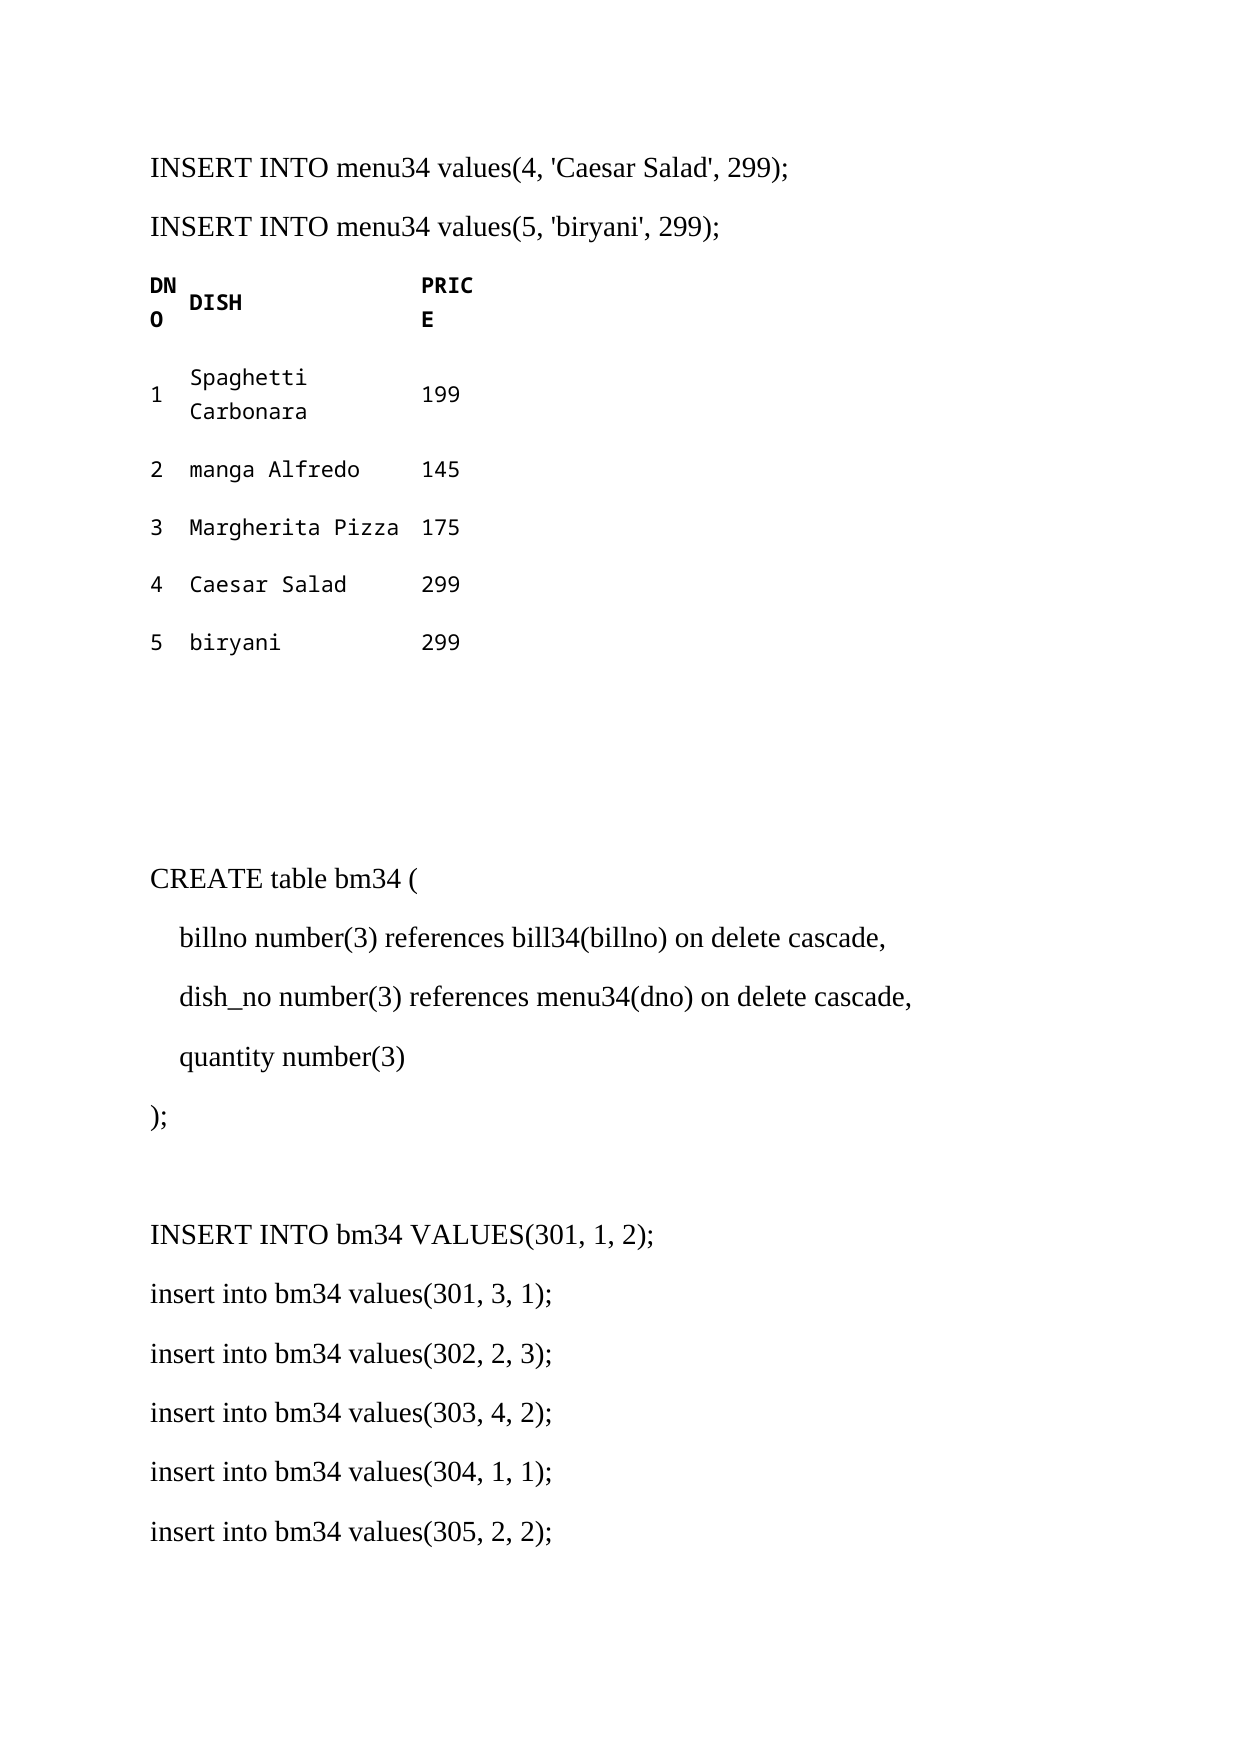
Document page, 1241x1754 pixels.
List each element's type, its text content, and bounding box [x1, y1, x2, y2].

text insert into bm34 values(305, 2, 2); [150, 1514, 1090, 1547]
table_cell Margherita Pizza [188, 510, 419, 567]
text CREATE table bm34 ( [150, 861, 1090, 894]
table_cell 3 [149, 510, 188, 567]
table_cell 199 [419, 361, 483, 452]
table_header DISH [188, 269, 419, 361]
text insert into bm34 values(304, 1, 1); [150, 1454, 1090, 1488]
text insert into bm34 values(303, 4, 2); [150, 1395, 1090, 1429]
table_cell 299 [419, 568, 483, 625]
text insert into bm34 values(302, 2, 3); [150, 1336, 1090, 1369]
table_cell 175 [419, 510, 483, 567]
table_cell Caesar Salad [188, 568, 419, 625]
text INSERT INTO menu34 values(4, 'Caesar Salad', 299); [150, 150, 1090, 183]
table_cell 5 [149, 625, 188, 683]
text ); [150, 1098, 1090, 1132]
table_cell biryani [188, 625, 419, 683]
table_cell 2 [149, 452, 188, 510]
table_header DNO [149, 269, 188, 361]
table_header PRICE [419, 269, 483, 361]
text insert into bm34 values(301, 3, 1); [150, 1276, 1090, 1310]
table_cell 145 [419, 452, 483, 510]
table_cell 299 [419, 625, 483, 683]
table_cell manga Alfredo [188, 452, 419, 510]
text INSERT INTO menu34 values(5, 'biryani', 299); [150, 209, 1090, 243]
text quantity number(3) [150, 1039, 1090, 1072]
table_cell Spaghetti Carbonara [188, 361, 419, 452]
text billno number(3) references bill34(billno) on delete cascade, [150, 920, 1090, 954]
text dish_no number(3) references menu34(dno) on delete cascade, [150, 979, 1090, 1013]
table_cell 1 [149, 361, 188, 452]
table_cell 4 [149, 568, 188, 625]
text INSERT INTO bm34 VALUES(301, 1, 2); [150, 1217, 1090, 1251]
